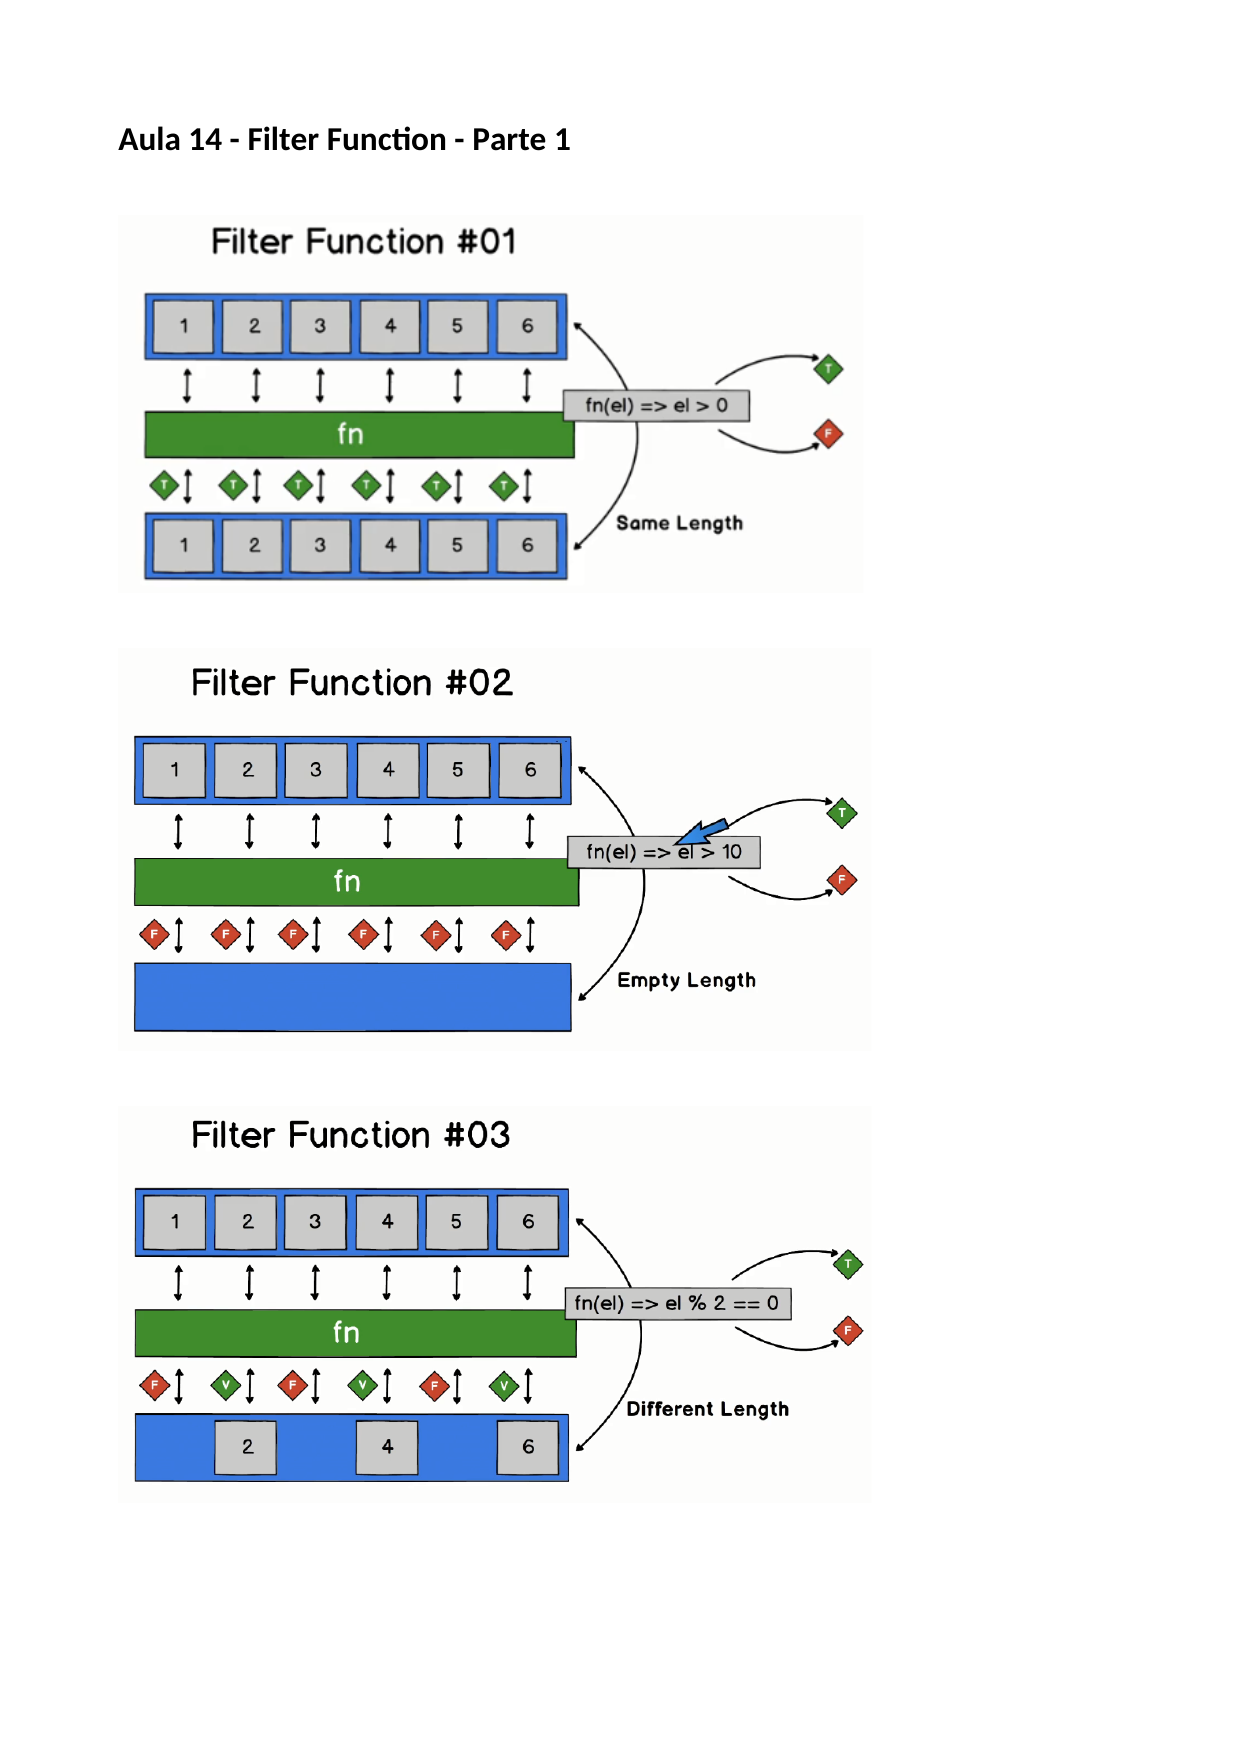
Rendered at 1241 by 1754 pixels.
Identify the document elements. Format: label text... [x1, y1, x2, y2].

picture [118, 648, 872, 1051]
picture [118, 215, 864, 593]
subtitle Aula 14 - Filter Function - Parte 1 [118, 118, 1122, 159]
picture [118, 1106, 872, 1503]
